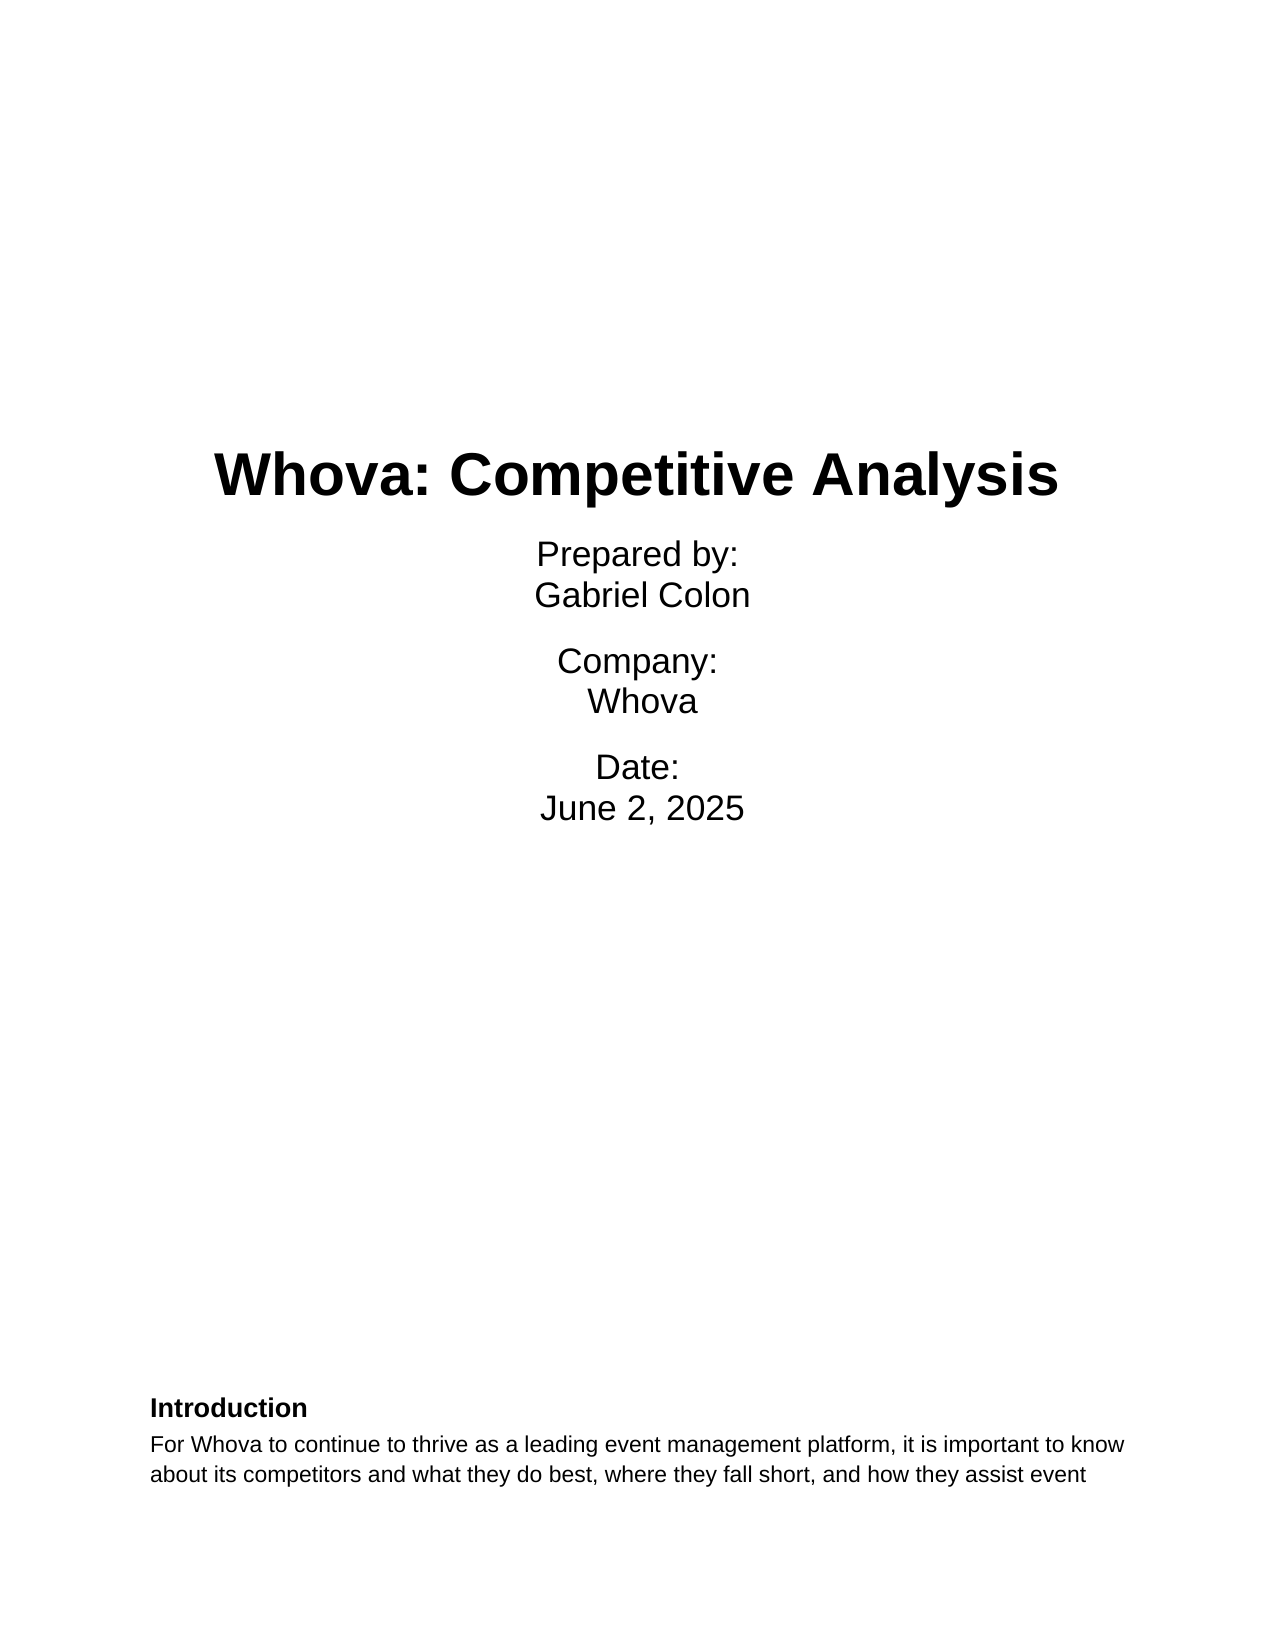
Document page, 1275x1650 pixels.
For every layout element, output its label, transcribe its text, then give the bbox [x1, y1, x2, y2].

text Prepared by: Gabriel Colon [150, 533, 1125, 615]
subtitle Introduction [150, 1392, 1125, 1423]
subtitle Whova: Competitive Analysis [150, 439, 1125, 508]
text Company: Whova [150, 640, 1125, 721]
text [150, 1431, 1125, 1488]
text Date: June 2, 2025 [150, 746, 1125, 828]
